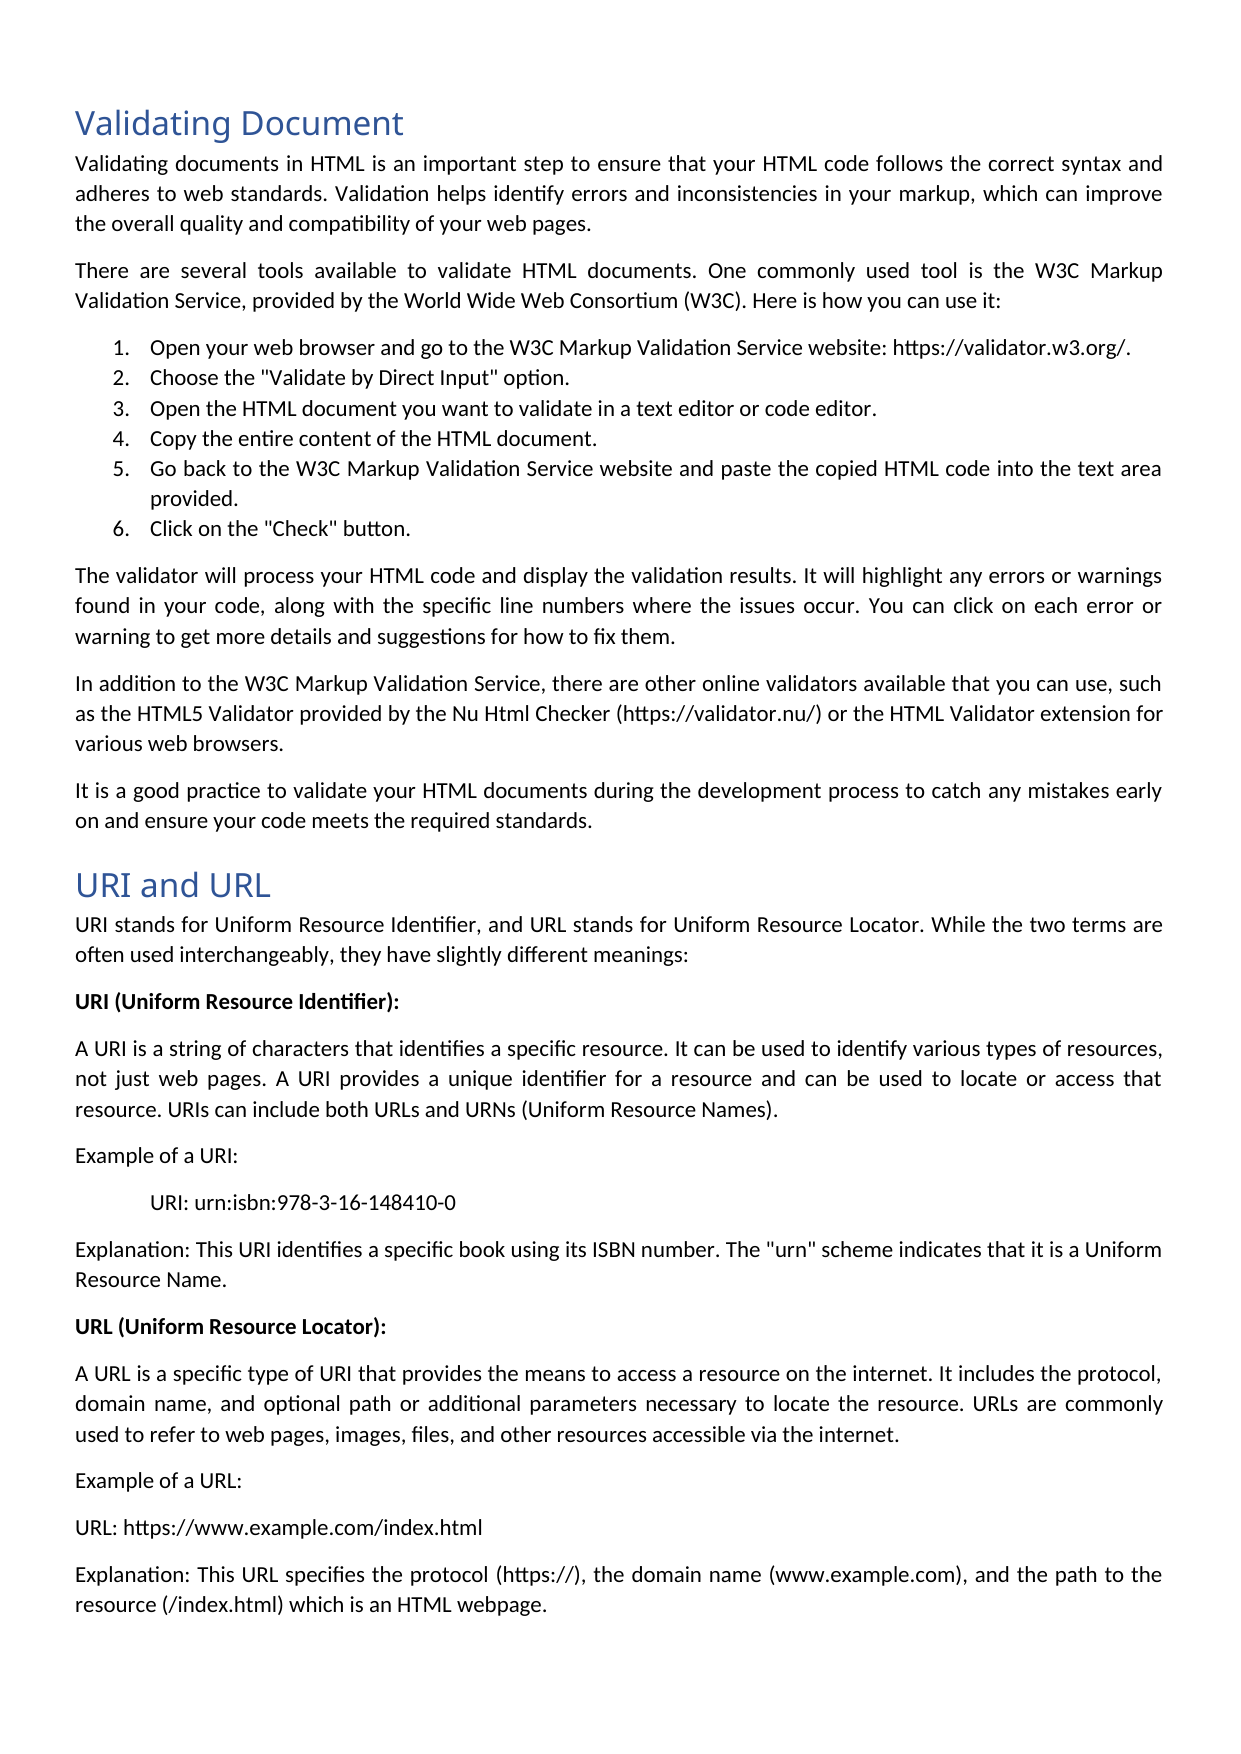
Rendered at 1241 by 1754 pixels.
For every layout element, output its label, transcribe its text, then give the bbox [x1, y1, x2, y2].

text A URL is a specific type of URI that provides the means to access a resource on the internet. It includes the protocol, domain name, and optional path or additional parameters necessary to locate the resource. URLs are commonly used to refer to web pages, images, files, and other resources accessible via the internet. [75, 1359, 1165, 1448]
text There are several tools available to validate HTML documents. One commonly used tool is the W3C Markup Validation Service, provided by the World Wide Web Consortium (W3C). Here is how you can use it: [75, 256, 1165, 314]
list Click on the "Check" button. [112, 514, 1165, 543]
subtitle URI and URL [75, 861, 1165, 907]
text URI: urn:isbn:978-3-16-148410-0 [75, 1188, 1165, 1217]
list Choose the "Validate by Direct Input" option. [112, 363, 1165, 392]
text In addition to the W3C Markup Validation Service, there are other online validators available that you can use, such as the HTML5 Validator provided by the Nu Html Checker (https://validator.nu/) or the HTML Validator extension for various web browsers. [75, 669, 1165, 757]
text A URI is a string of characters that identifies a specific resource. It can be used to identify various types of resources, not just web pages. A URI provides a unique identifier for a resource and can be used to locate or access that resource. URIs can include both URLs and URNs (Uniform Resource Names). [75, 1034, 1165, 1123]
text Example of a URL: [75, 1467, 1165, 1495]
text Validating documents in HTML is an important step to ensure that your HTML code follows the correct syntax and adheres to web standards. Validation helps identify errors and inconsistencies in your markup, which can improve the overall quality and compatibility of your web pages. [75, 149, 1165, 237]
list Open your web browser and go to the W3C Markup Validation Service website: https://validator.w3.org/. [112, 333, 1165, 361]
text Example of a URI: [75, 1142, 1165, 1170]
list Go back to the W3C Markup Validation Service website and paste the copied HTML code into the text area provided. [112, 454, 1165, 512]
text Explanation: This URI identifies a specific book using its ISBN number. The "urn" scheme indicates that it is a Uniform Resource Name. [75, 1235, 1165, 1294]
list Open the HTML document you want to validate in a text editor or code editor. [112, 394, 1165, 422]
text It is a good practice to validate your HTML documents during the development process to catch any mistakes early on and ensure your code meets the required standards. [75, 776, 1165, 834]
text URI (Uniform Resource Identifier): [75, 987, 1165, 1016]
text URI stands for Uniform Resource Identifier, and URL stands for Uniform Resource Locator. While the two terms are often used interchangeably, they have slightly different meanings: [75, 910, 1165, 969]
list Copy the entire content of the HTML document. [112, 424, 1165, 452]
text Explanation: This URL specifies the protocol (https://), the domain name (www.example.com), and the path to the resource (/index.html) which is an HTML webpage. [75, 1560, 1165, 1619]
text URL (Uniform Resource Locator): [75, 1312, 1165, 1341]
text The validator will process your HTML code and display the validation results. It will highlight any errors or warnings found in your code, along with the specific line numbers where the issues occur. You can click on each error or warning to get more details and suggestions for how to fix them. [75, 561, 1165, 650]
subtitle Validating Document [75, 100, 1165, 145]
text URL: https://www.example.com/index.html [75, 1513, 1165, 1542]
